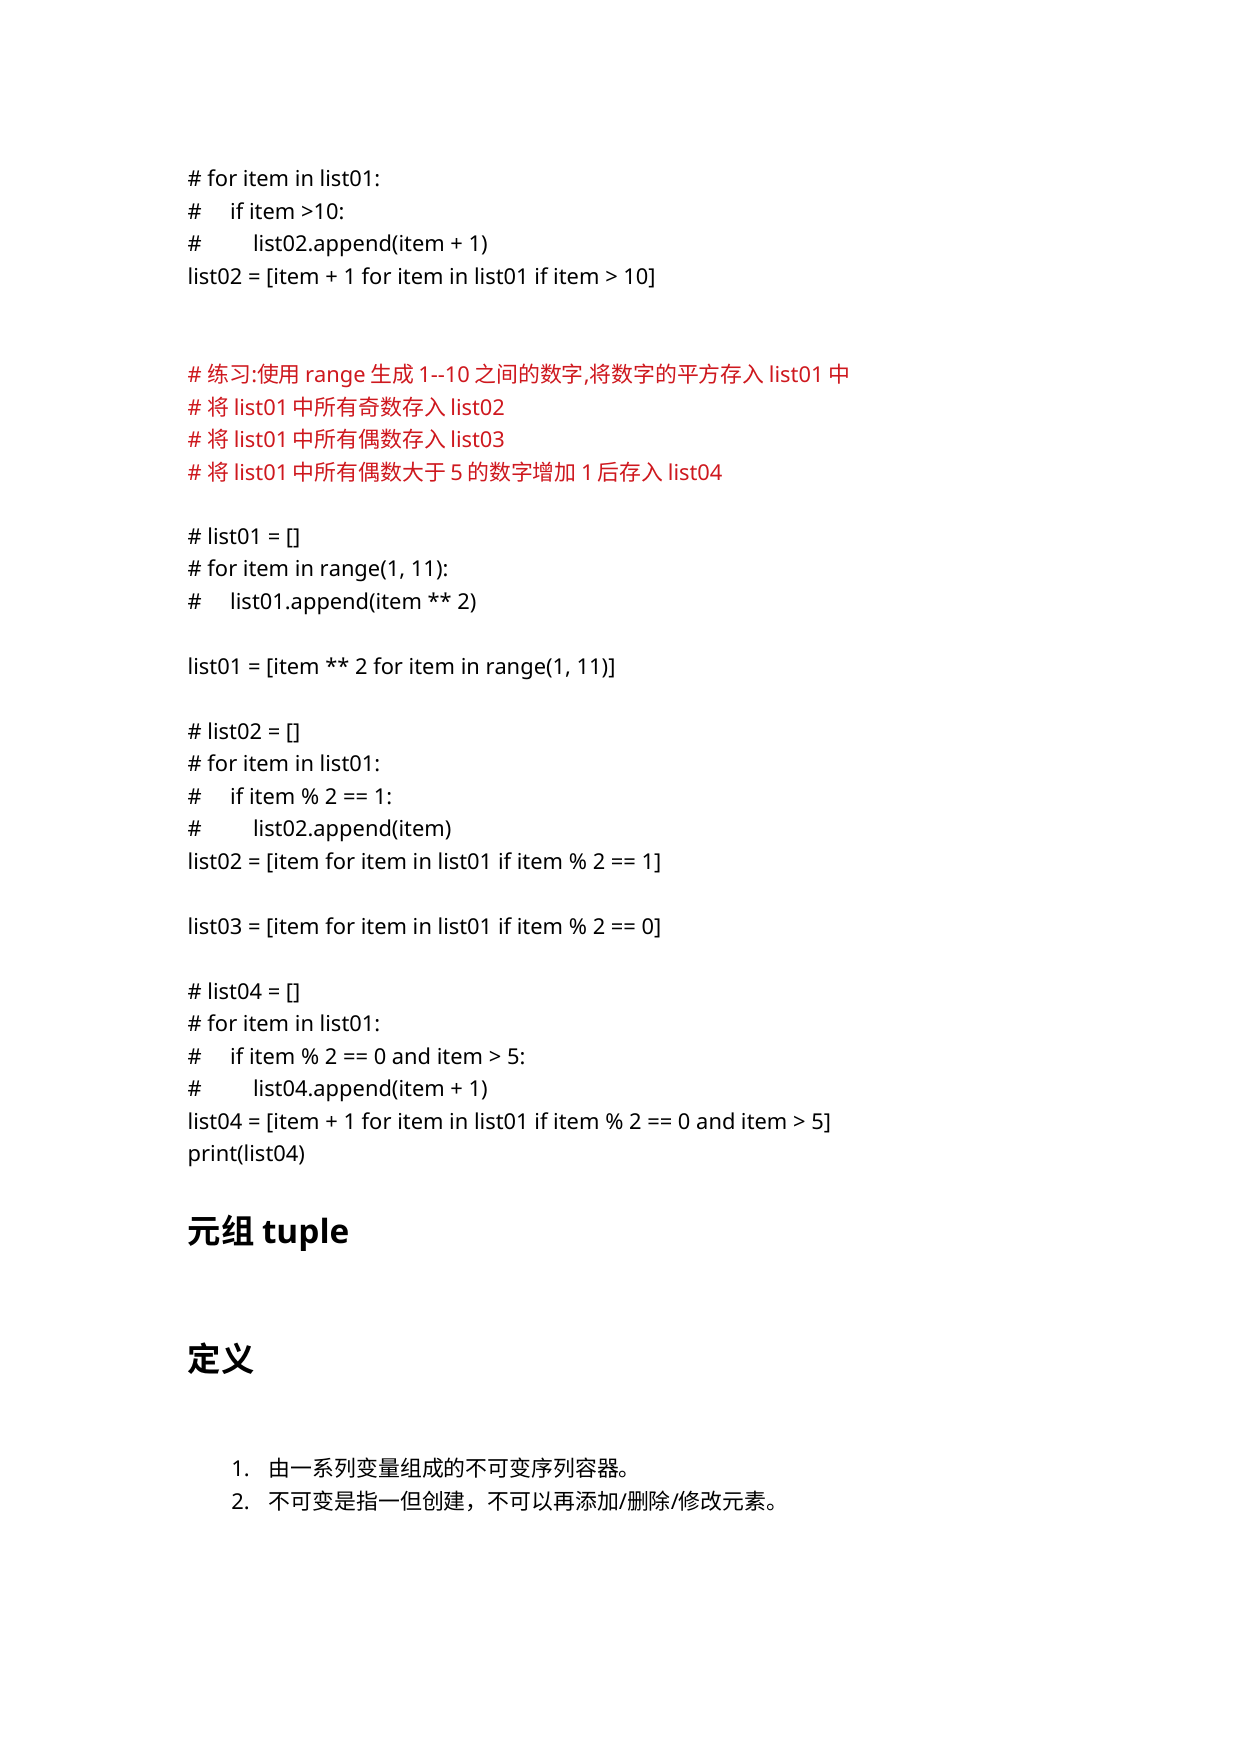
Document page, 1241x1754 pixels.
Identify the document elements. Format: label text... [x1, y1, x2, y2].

text # for item in list01: [187, 747, 1053, 779]
list 不可变是指一但创建，不可以再添加/删除/修改元素。 [231, 1484, 1053, 1516]
text # for item in list01: [187, 162, 1053, 194]
text # for item in list01: [187, 1007, 1053, 1039]
text list03 = [item for item in list01 if item % 2 == 0] [187, 909, 1053, 942]
text # list02.append(item + 1) [187, 227, 1053, 259]
text # list02 = [] [187, 714, 1053, 747]
text # if item >10: [187, 194, 1053, 227]
text # list04 = [] [187, 974, 1053, 1007]
text # if item % 2 == 0 and item > 5: [187, 1039, 1053, 1072]
subtitle 元组 tuple [187, 1197, 1053, 1262]
text list01 = [item ** 2 for item in range(1, 11)] [187, 649, 1053, 682]
text # for item in range(1, 11): [187, 552, 1053, 584]
text # 练习:使用range生成1--10之间的数字,将数字的平方存入list01中 [187, 357, 1053, 389]
text # 将list01中所有奇数存入list02 [187, 389, 1053, 422]
list 由一系列变量组成的不可变序列容器。 [231, 1451, 1053, 1484]
text # list01.append(item ** 2) [187, 584, 1053, 617]
text list02 = [item for item in list01 if item % 2 == 1] [187, 844, 1053, 877]
text # 将list01中所有偶数存入list03 [187, 422, 1053, 454]
text # if item % 2 == 1: [187, 779, 1053, 812]
subtitle 定义 [187, 1324, 1053, 1389]
text # list02.append(item) [187, 812, 1053, 844]
text list02 = [item + 1 for item in list01 if item > 10] [187, 259, 1053, 292]
text # list04.append(item + 1) [187, 1072, 1053, 1104]
text print(list04) [187, 1137, 1053, 1169]
text list04 = [item + 1 for item in list01 if item % 2 == 0 and item > 5] [187, 1104, 1053, 1137]
text # list01 = [] [187, 519, 1053, 552]
text # 将list01中所有偶数大于5的数字增加1后存入list04 [187, 454, 1053, 487]
